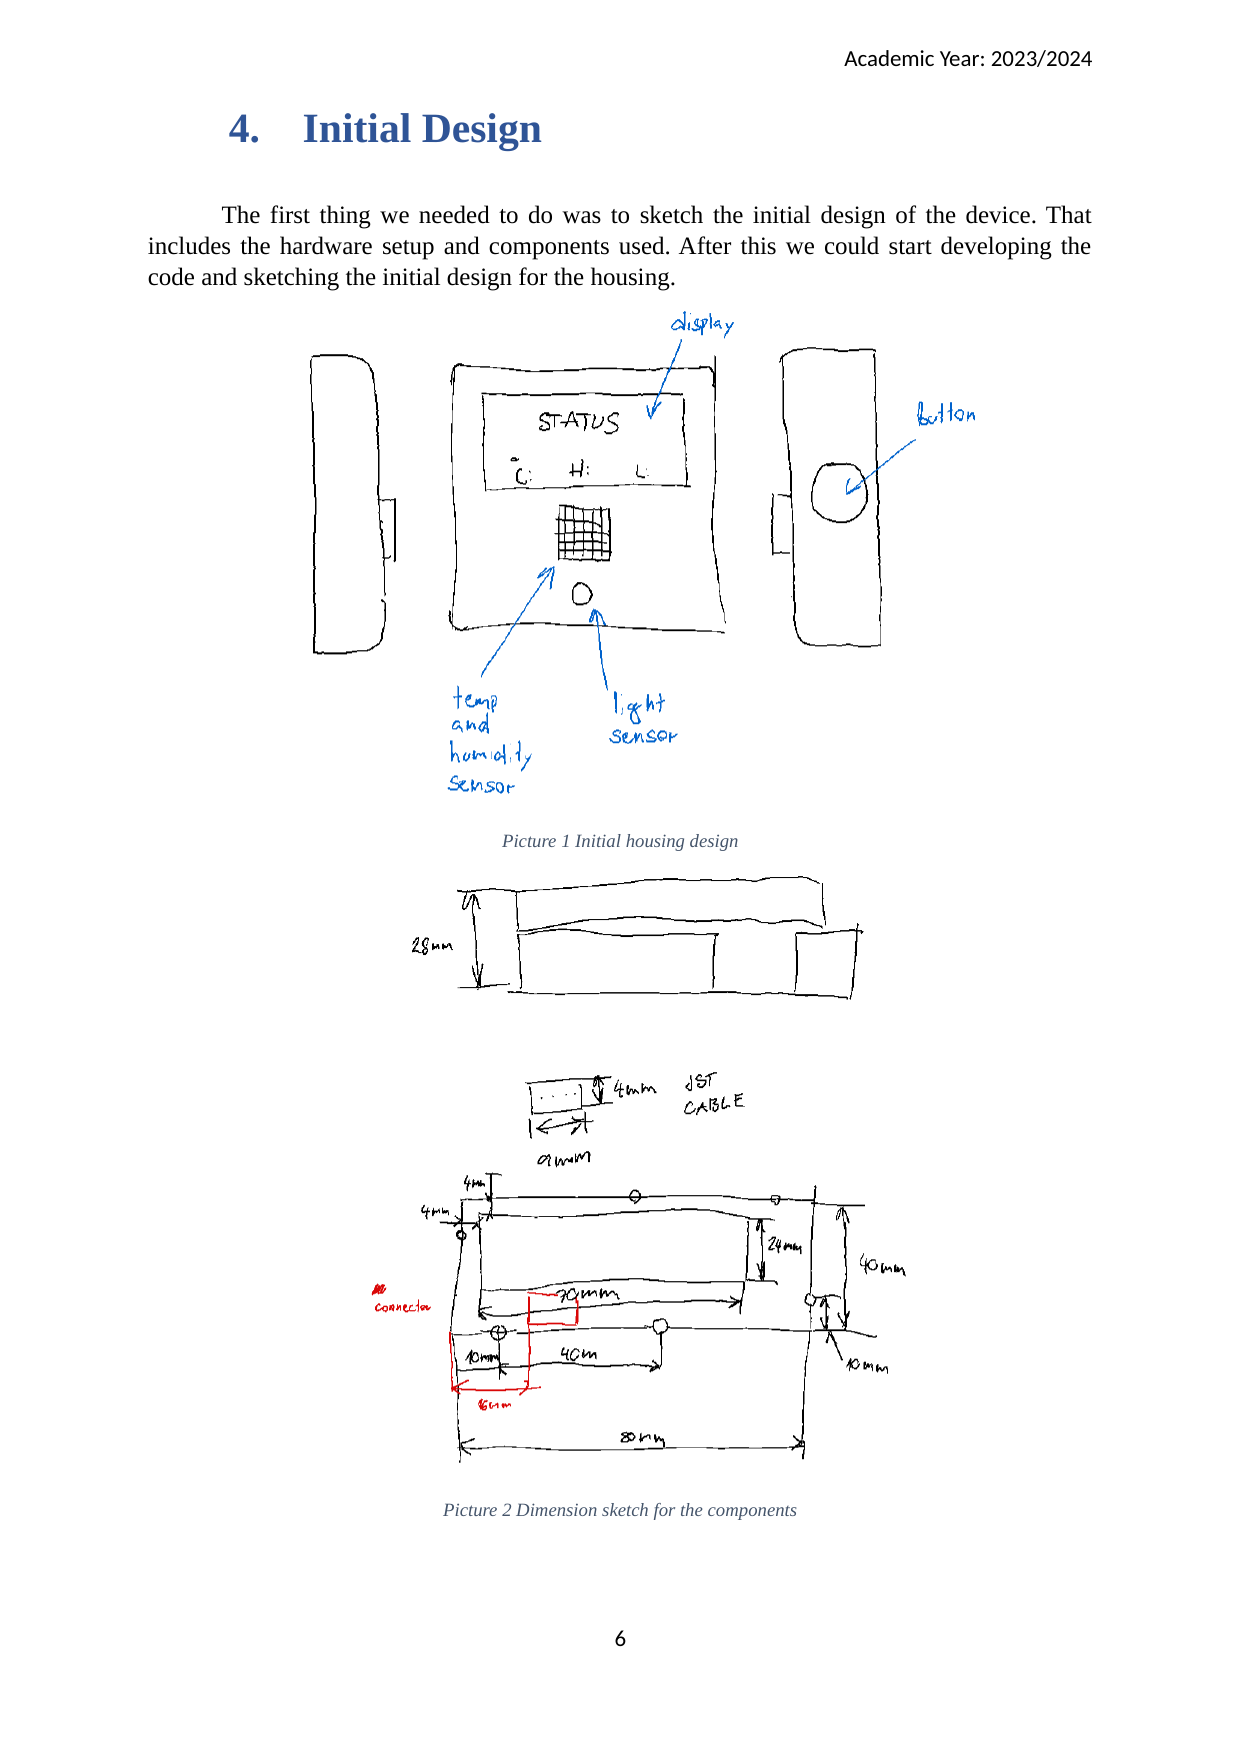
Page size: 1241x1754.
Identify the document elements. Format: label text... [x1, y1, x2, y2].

text The first thing we needed to do was to sketch the initial design of the device. That includes the hardware setup and components used. After this we could start developing the code and sketching the initial design for the housing. [148, 200, 1093, 291]
picture [253, 310, 987, 812]
subtitle Initial Design [228, 103, 1093, 151]
picture [300, 872, 940, 1480]
text Picture 1 Initial housing design [148, 830, 1093, 852]
text Picture 2 Dimension sketch for the components [148, 1499, 1093, 1520]
